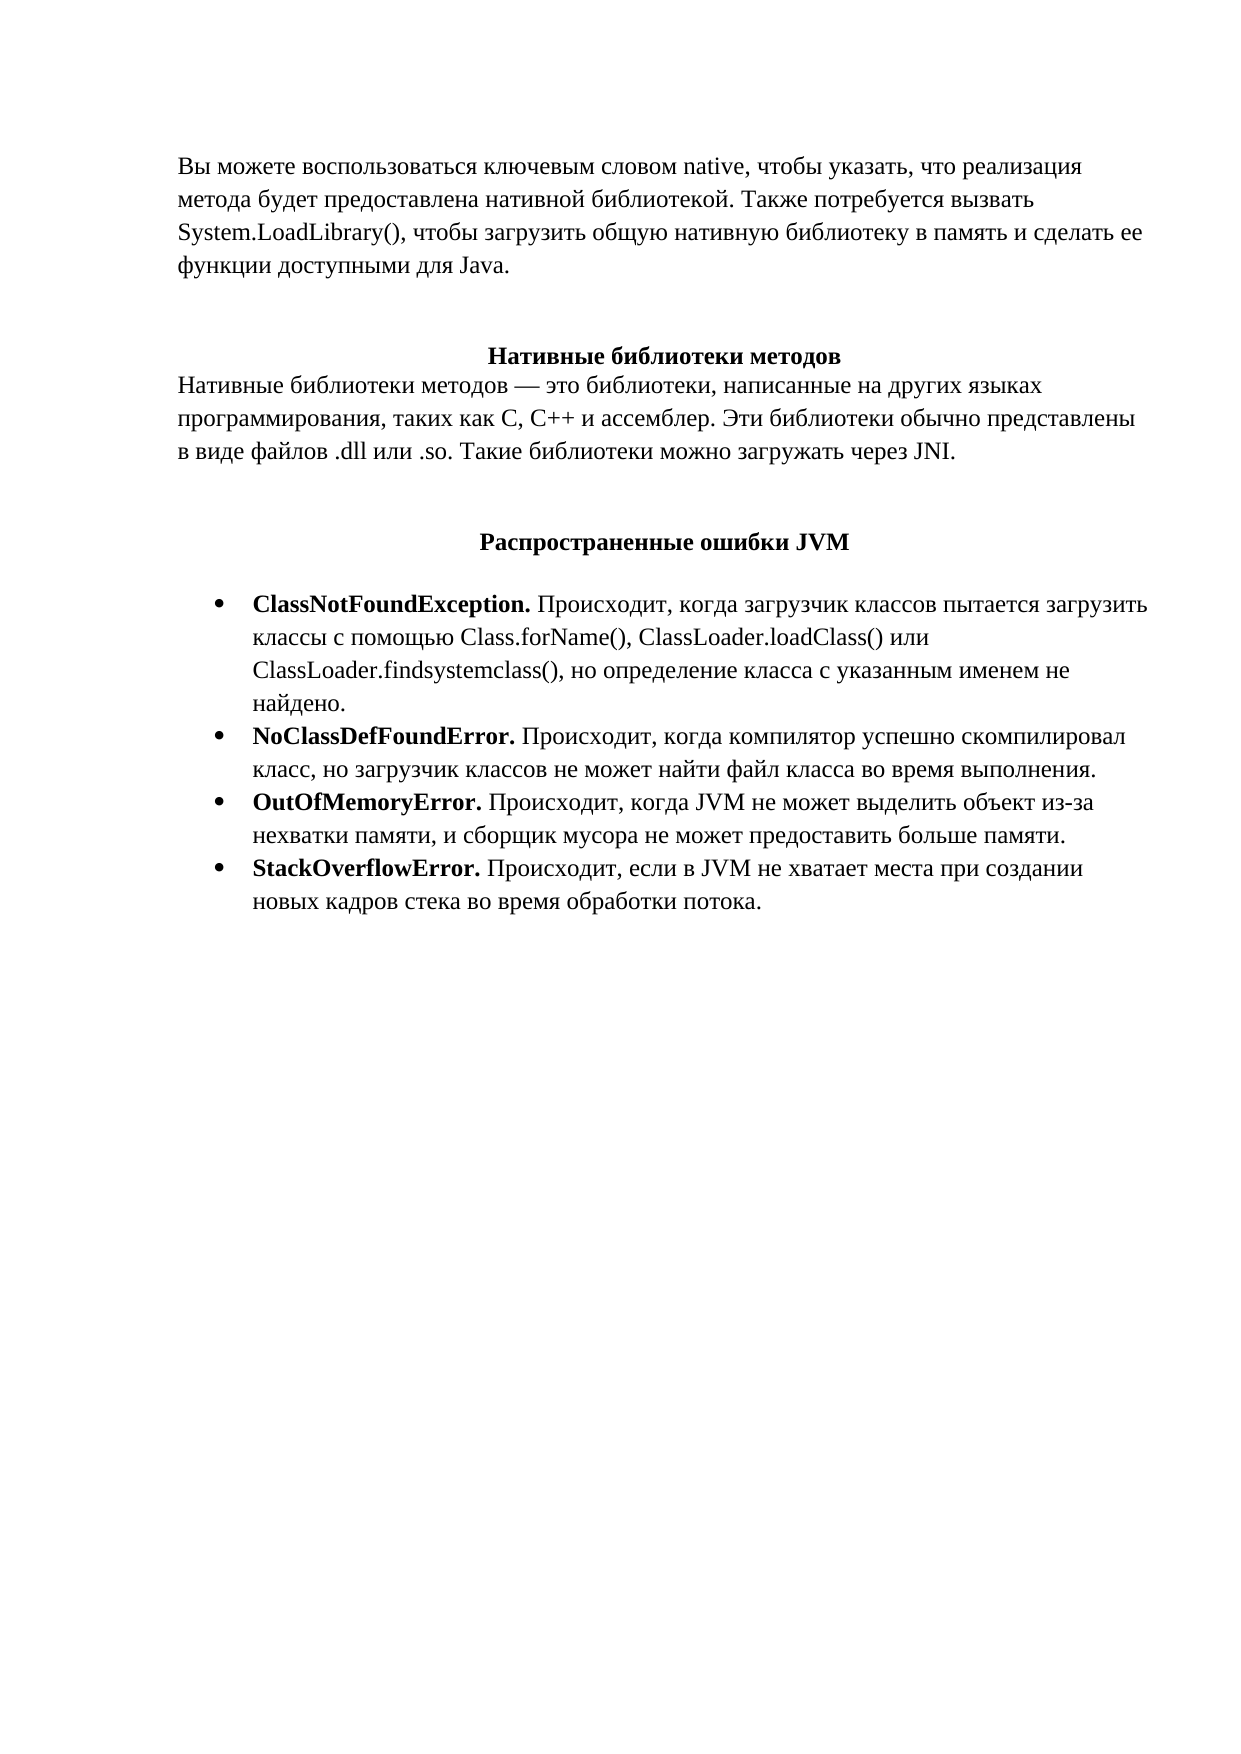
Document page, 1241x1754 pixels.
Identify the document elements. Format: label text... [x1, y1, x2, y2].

text Нативные библиотеки методов — это библиотеки, написанные на других языках программирования, таких как C, C++ и ассемблер. Эти библиотеки обычно представлены в виде файлов .dll или .so. Такие библиотеки можно загружать через JNI. [177, 370, 1152, 465]
text Нативные библиотеки методов [177, 341, 1152, 370]
list StackOverflowError. Происходит, если в JVM не хватает места при создании новых кадров стека во время обработки потока. [215, 853, 1152, 915]
list OutOfMemoryError. Происходит, когда JVM не может выделить объект из-за нехватки памяти, и сборщик мусора не может предоставить больше памяти. [215, 787, 1152, 849]
list ClassNotFoundException. Происходит, когда загрузчик классов пытается загрузить классы с помощью Class.forName(), ClassLoader.loadClass() или ClassLoader.findsystemclass(), но определение класса с указанным именем не найдено. [215, 589, 1152, 717]
list NoClassDefFoundError. Происходит, когда компилятор успешно скомпилировал класс, но загрузчик классов не может найти файл класса во время выполнения. [215, 721, 1152, 783]
text Распространенные ошибки JVM [177, 527, 1152, 556]
text Вы можете воспользоваться ключевым словом native, чтобы указать, что реализация метода будет предоставлена нативной библиотекой. Также потребуется вызвать System.LoadLibrary(), чтобы загрузить общую нативную библиотеку в память и сделать ее функции доступными для Java. [177, 151, 1152, 279]
